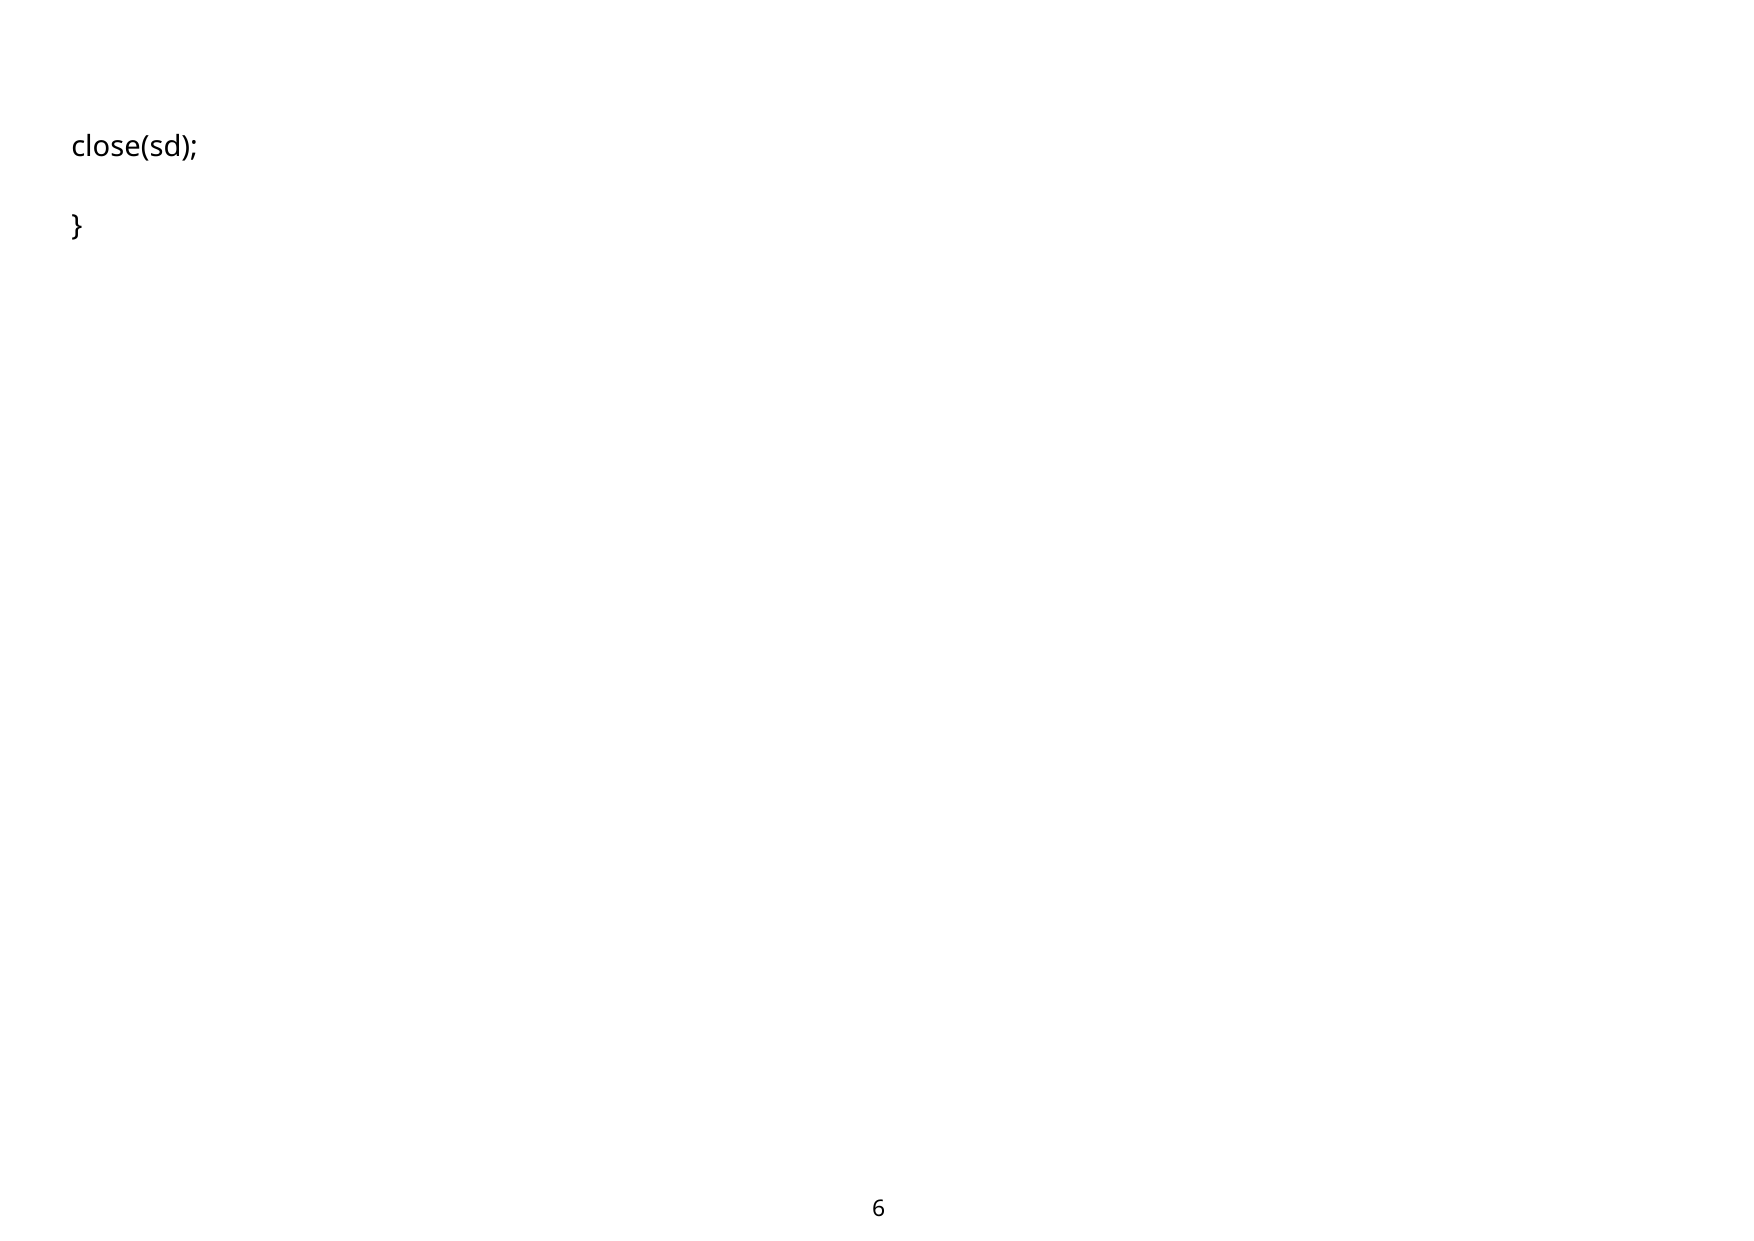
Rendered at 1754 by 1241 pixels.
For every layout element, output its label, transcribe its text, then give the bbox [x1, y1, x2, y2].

text close(sd); [71, 125, 1618, 165]
text } [71, 204, 1618, 244]
